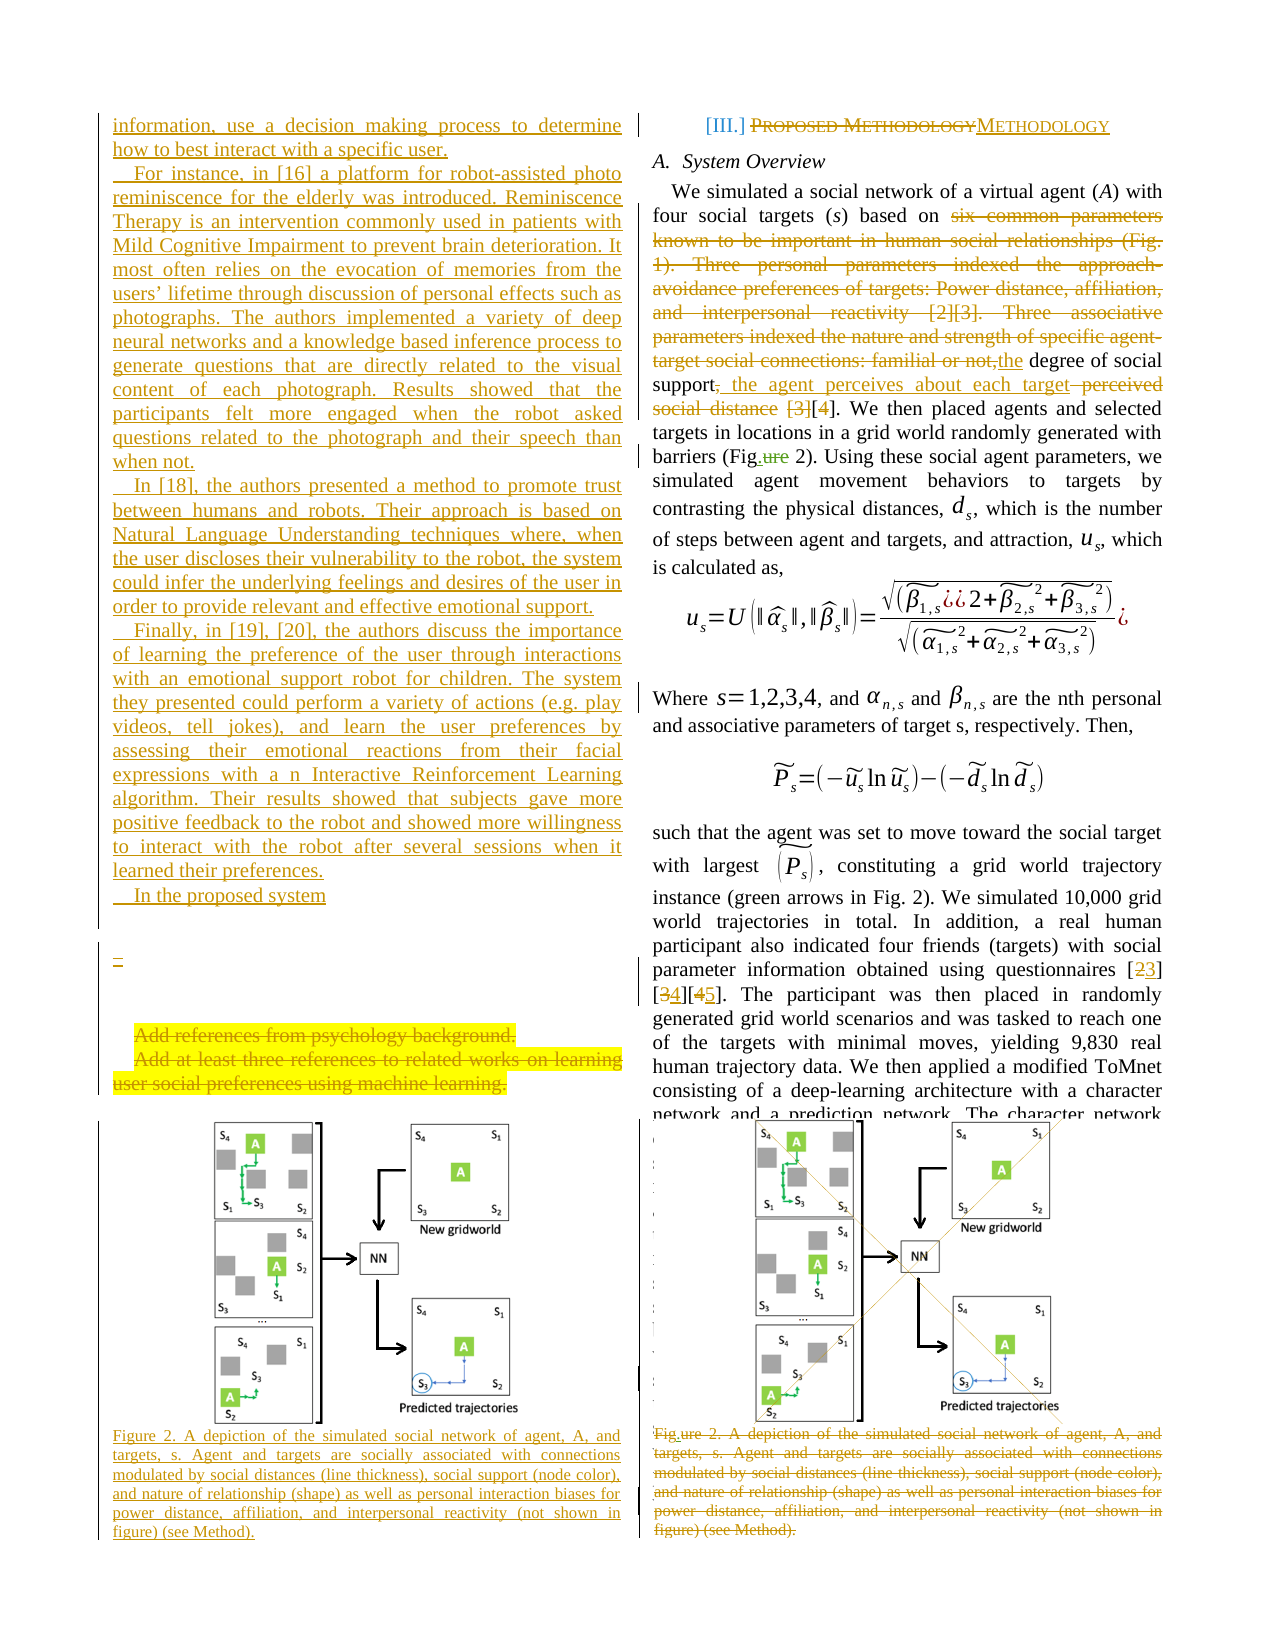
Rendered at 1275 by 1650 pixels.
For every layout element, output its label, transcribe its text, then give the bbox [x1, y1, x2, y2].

text We simulated a social network of a virtual agent (A) with four social targets (s) based on degree of social support []. We then placed agents and selected targets in locations in a grid world randomly generated with barriers (Fig 2). Using these social agent parameters, we simulated agent movement behaviors to targets by contrasting the physical distances, , which is the number of steps between agent and targets, and attraction, , which is calculated as, [652, 338, 1162, 579]
picture [756, 1273, 1061, 1424]
text We simulated a social network of a virtual agent (A) with four social targets (s) based on degree of social support []. We then placed agents and selected targets in locations in a grid world randomly generated with barriers (Fig 2). Using these social agent parameters, we simulated agent movement behaviors to targets by contrasting the physical distances, , which is the number of steps between agent and targets, and attraction, , which is calculated as, [652, 179, 1162, 240]
picture [753, 1119, 907, 1423]
text Where , and and are the nth personal and associative parameters of target s, respectively. Then, [652, 682, 1162, 737]
text such that the agent was set to move toward the social target with largest , constituting a grid world trajectory instance (green arrows in Fig. 2). We simulated 10,000 grid world trajectories in total. In addition, a real human participant also indicated four friends (targets) with social parameter information obtained using questionnaires [][][]. The participant was then placed in randomly generated grid world scenarios and was tasked to reach one of the targets with minimal moves, yielding 9,830 real human trajectory data. We then applied a modified ToMnet consisting of a deep-learning architecture with a character network and a prediction network. The character network consumes the agent’s past grid world trajectories to summarize the acting agent’s “character”. The prediction network then consumes the 8-dimensional character vector and, with a given new grid world state, predicts which target the agent will approach. The character and prediction networks consist of a residual network (resnet) and a long-short term memory network (LSTM) meta-layers that summarize the agent’s spatiotemporal grid world movement behaviors. The model was applied using a 8:1:1 training, validation, and testing split on simulated and human data separately using Tensorflow []. The trained model was used to infer the underlying preference of the simulated/human agents by feeding the model with start grid world states with four targets equidistant from agents. The probability of approaching each target output using softmax were agents preference scores for each target. [652, 820, 1162, 1118]
picture [755, 1118, 1061, 1270]
subtitle A. System Overview [652, 149, 1162, 173]
picture [212, 1120, 522, 1426]
picture [910, 1120, 1063, 1423]
